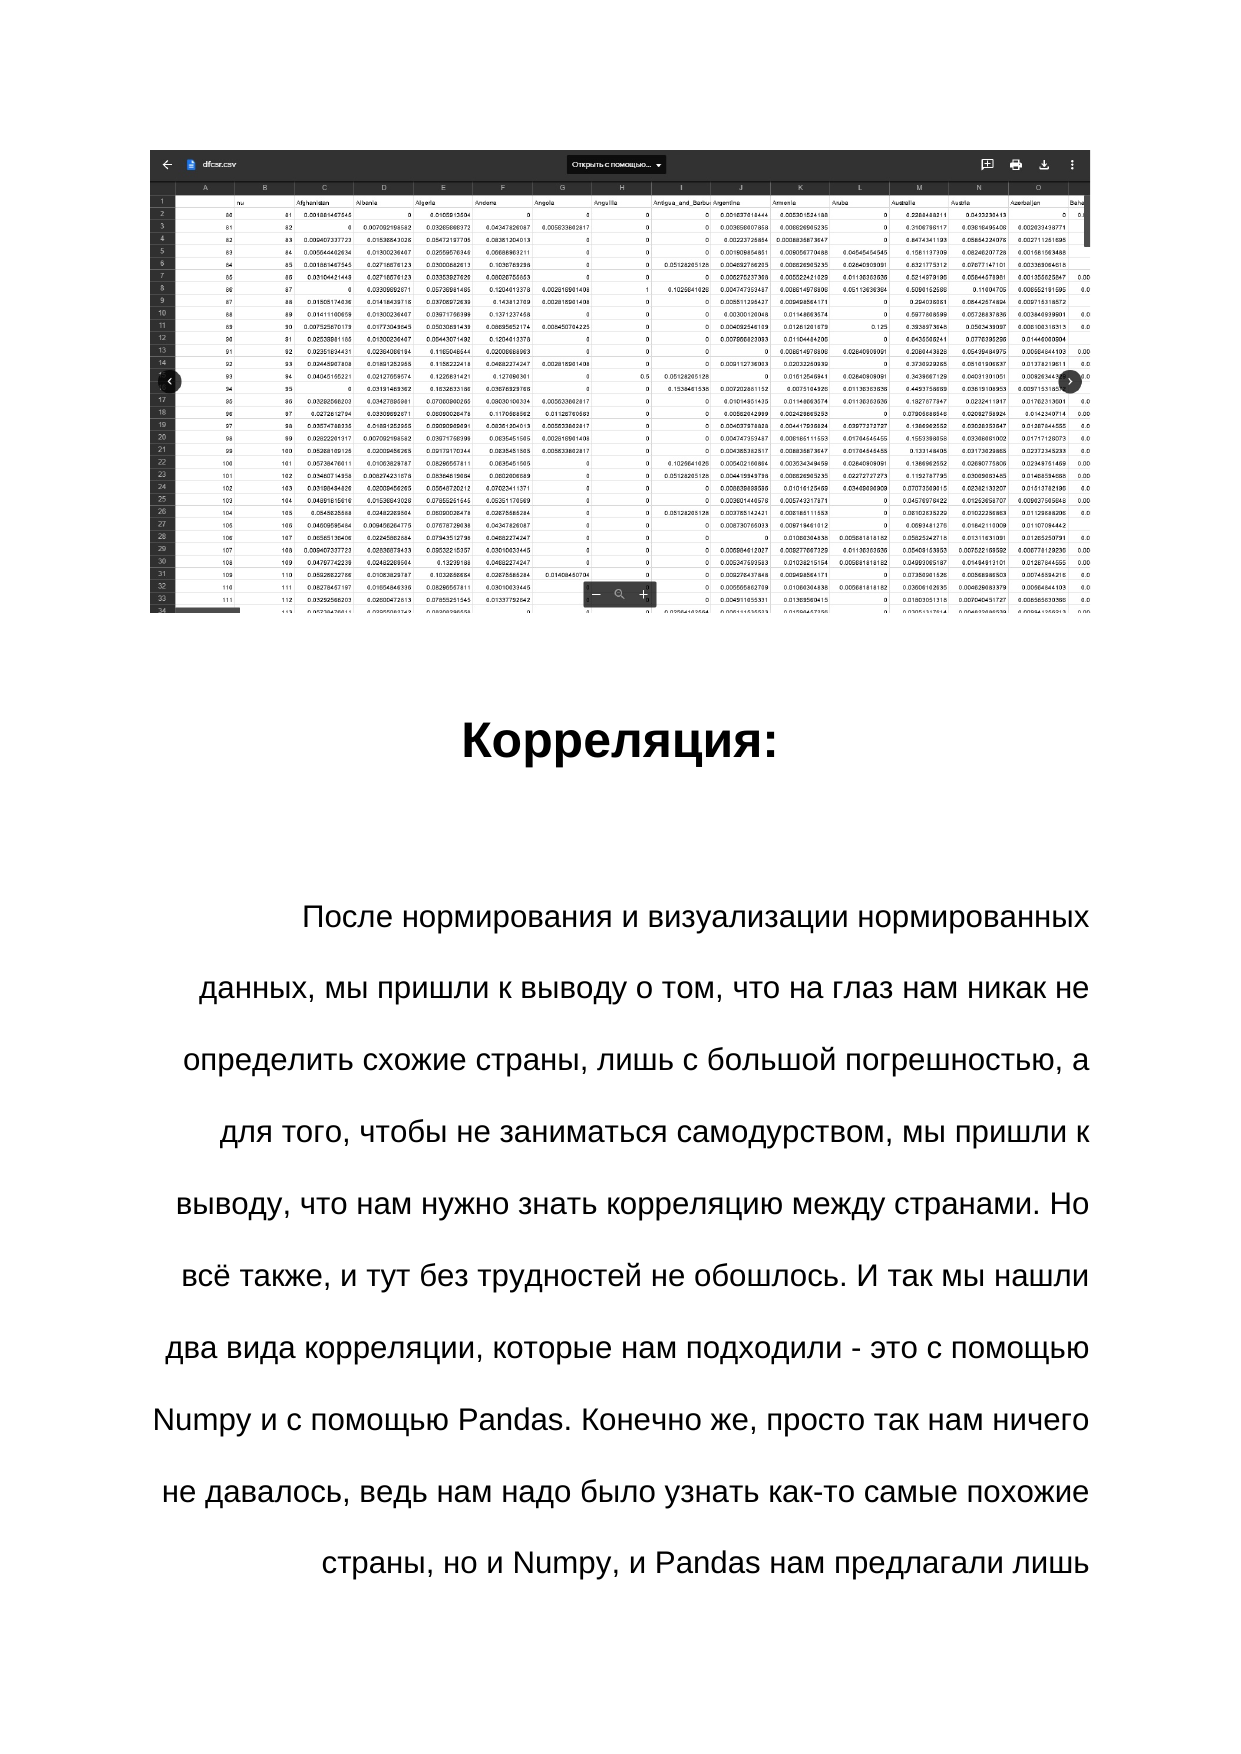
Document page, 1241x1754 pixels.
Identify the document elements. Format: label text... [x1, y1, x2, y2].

text Корреляция: [150, 711, 1090, 768]
picture [150, 150, 1091, 613]
